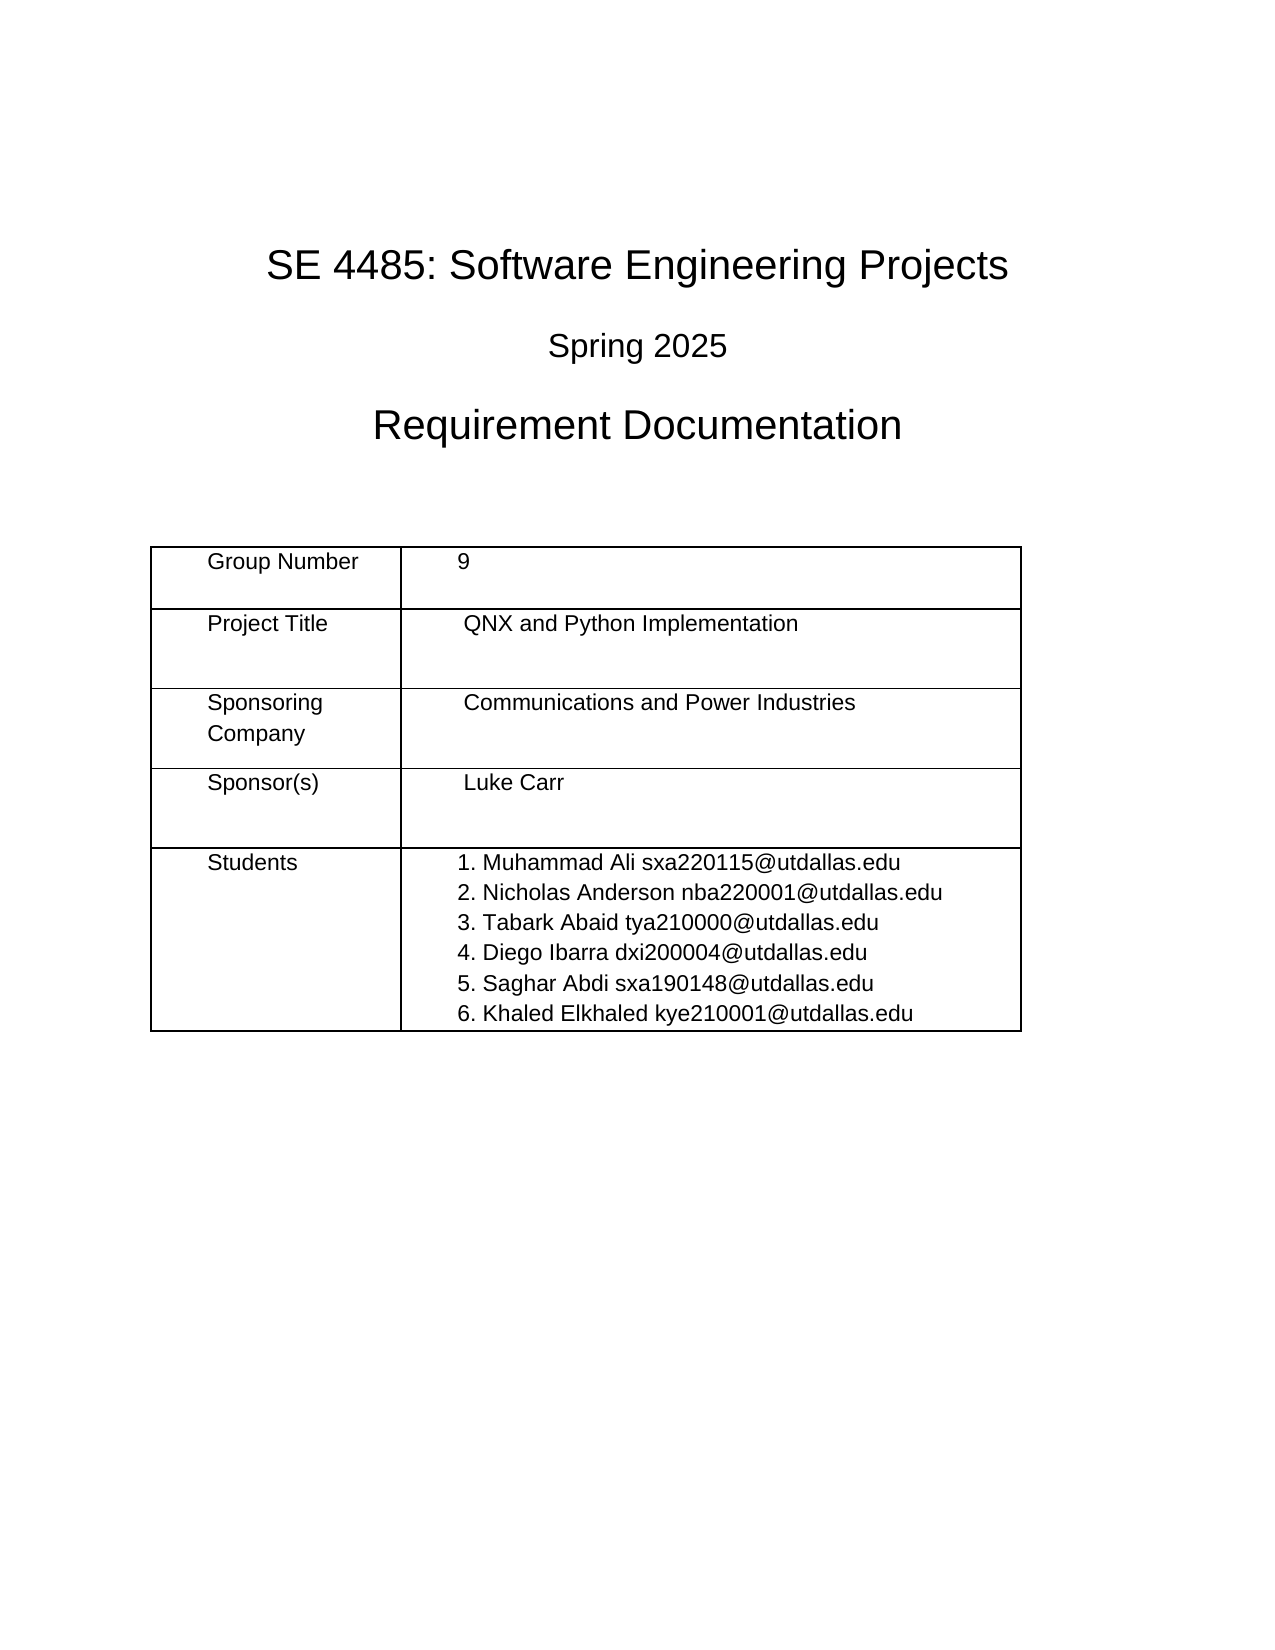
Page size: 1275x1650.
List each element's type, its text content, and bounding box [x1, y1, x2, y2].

table_header Group Number [152, 548, 400, 608]
table_cell Luke Carr [402, 769, 1020, 847]
table_cell QNX and Python Implementation [402, 610, 1020, 688]
table_cell Sponsoring Company [152, 689, 400, 767]
table_cell Sponsor(s) [152, 769, 400, 847]
table_cell Project Title [152, 610, 400, 688]
text SE 4485: Software Engineering Projects [150, 241, 1125, 288]
table_cell Communications and Power Industries [402, 689, 1020, 767]
table_header 9 [402, 548, 1020, 608]
table_cell 1. Muhammad Ali sxa220115@utdallas.edu 2. Nicholas Anderson nba220001@utdallas.edu 3. Tabark Abaid tya210000@utdallas.edu 4. Diego Ibarra dxi200004@utdallas.edu 5. Saghar Abdi sxa190148@utdallas.edu 6. Khaled Elkhaled kye210001@utdallas.edu [402, 849, 1020, 1030]
table_cell Students [152, 849, 400, 1030]
text Spring 2025 [150, 326, 1125, 364]
text Requirement Documentation [150, 400, 1125, 448]
